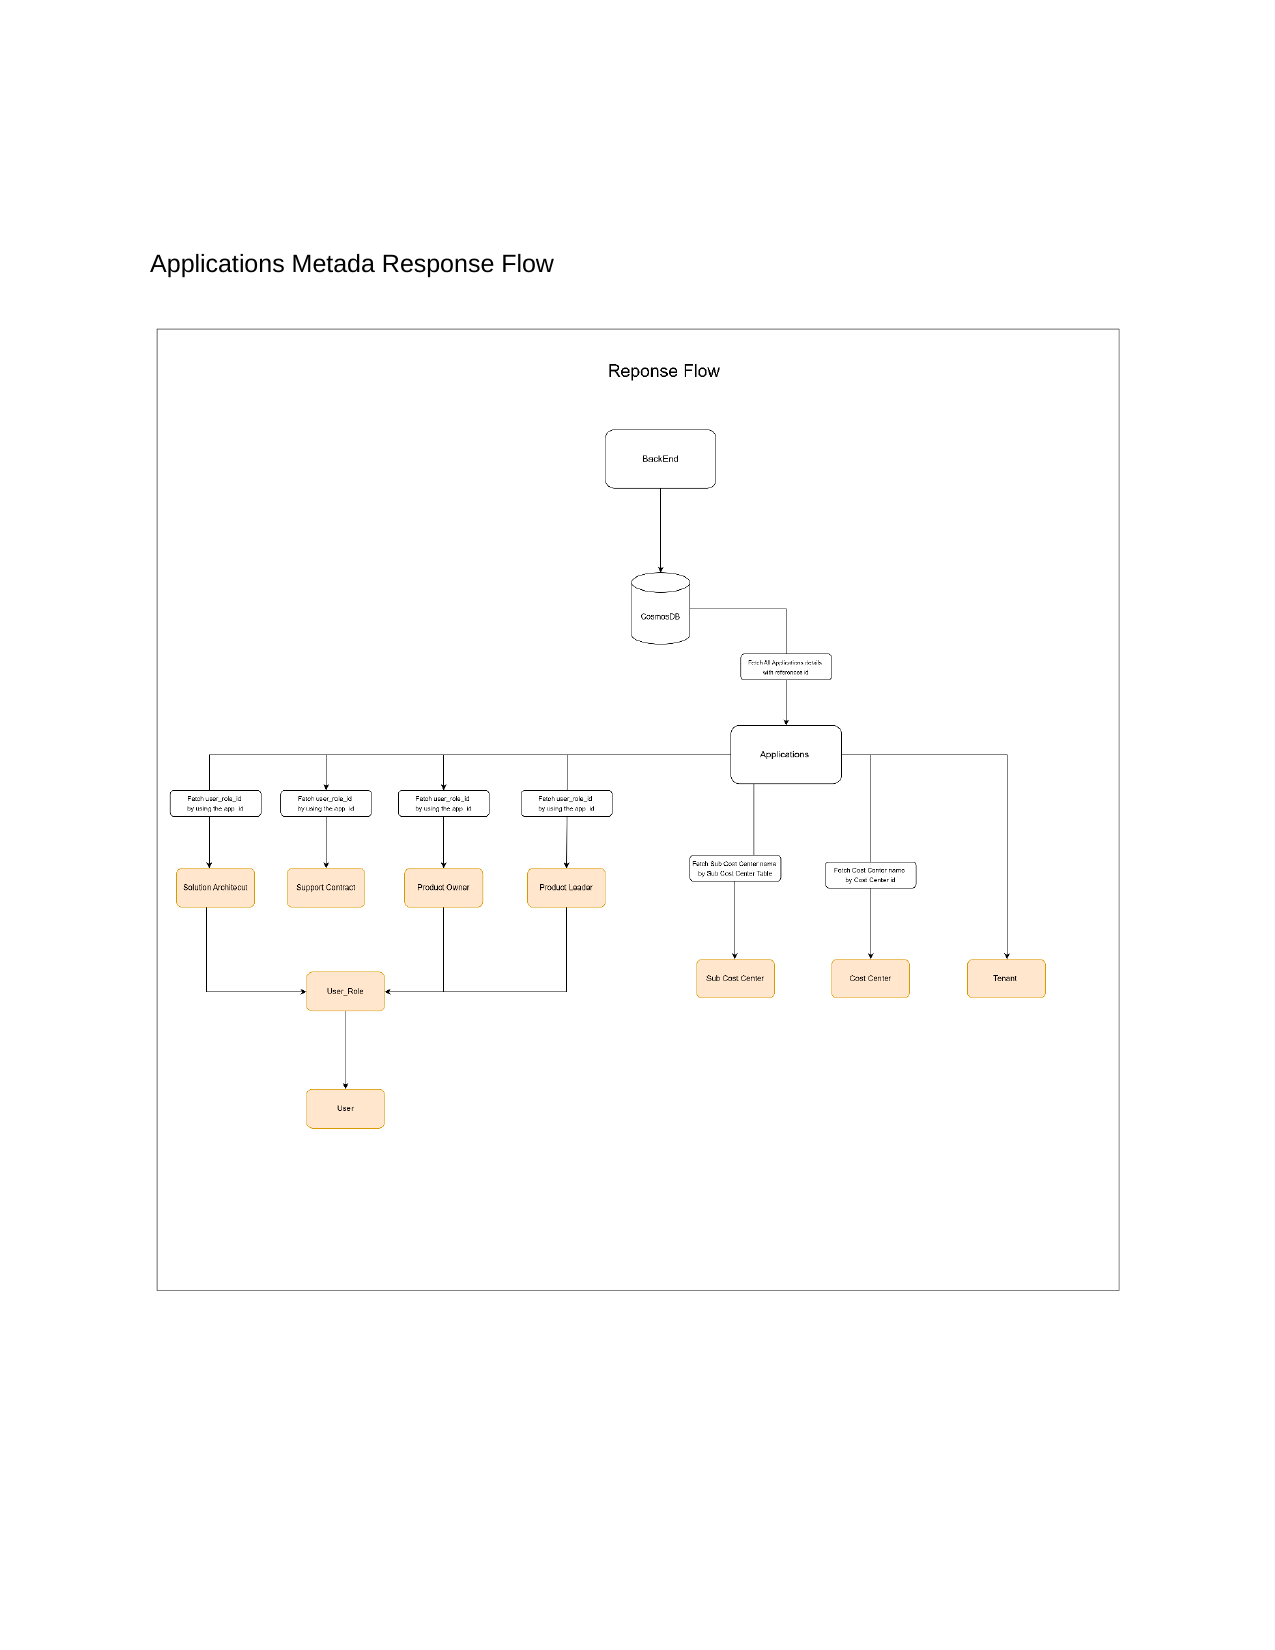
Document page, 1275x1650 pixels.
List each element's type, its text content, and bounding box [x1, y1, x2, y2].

picture [150, 322, 1125, 1297]
text Applications Metada Response Flow [150, 249, 1125, 322]
